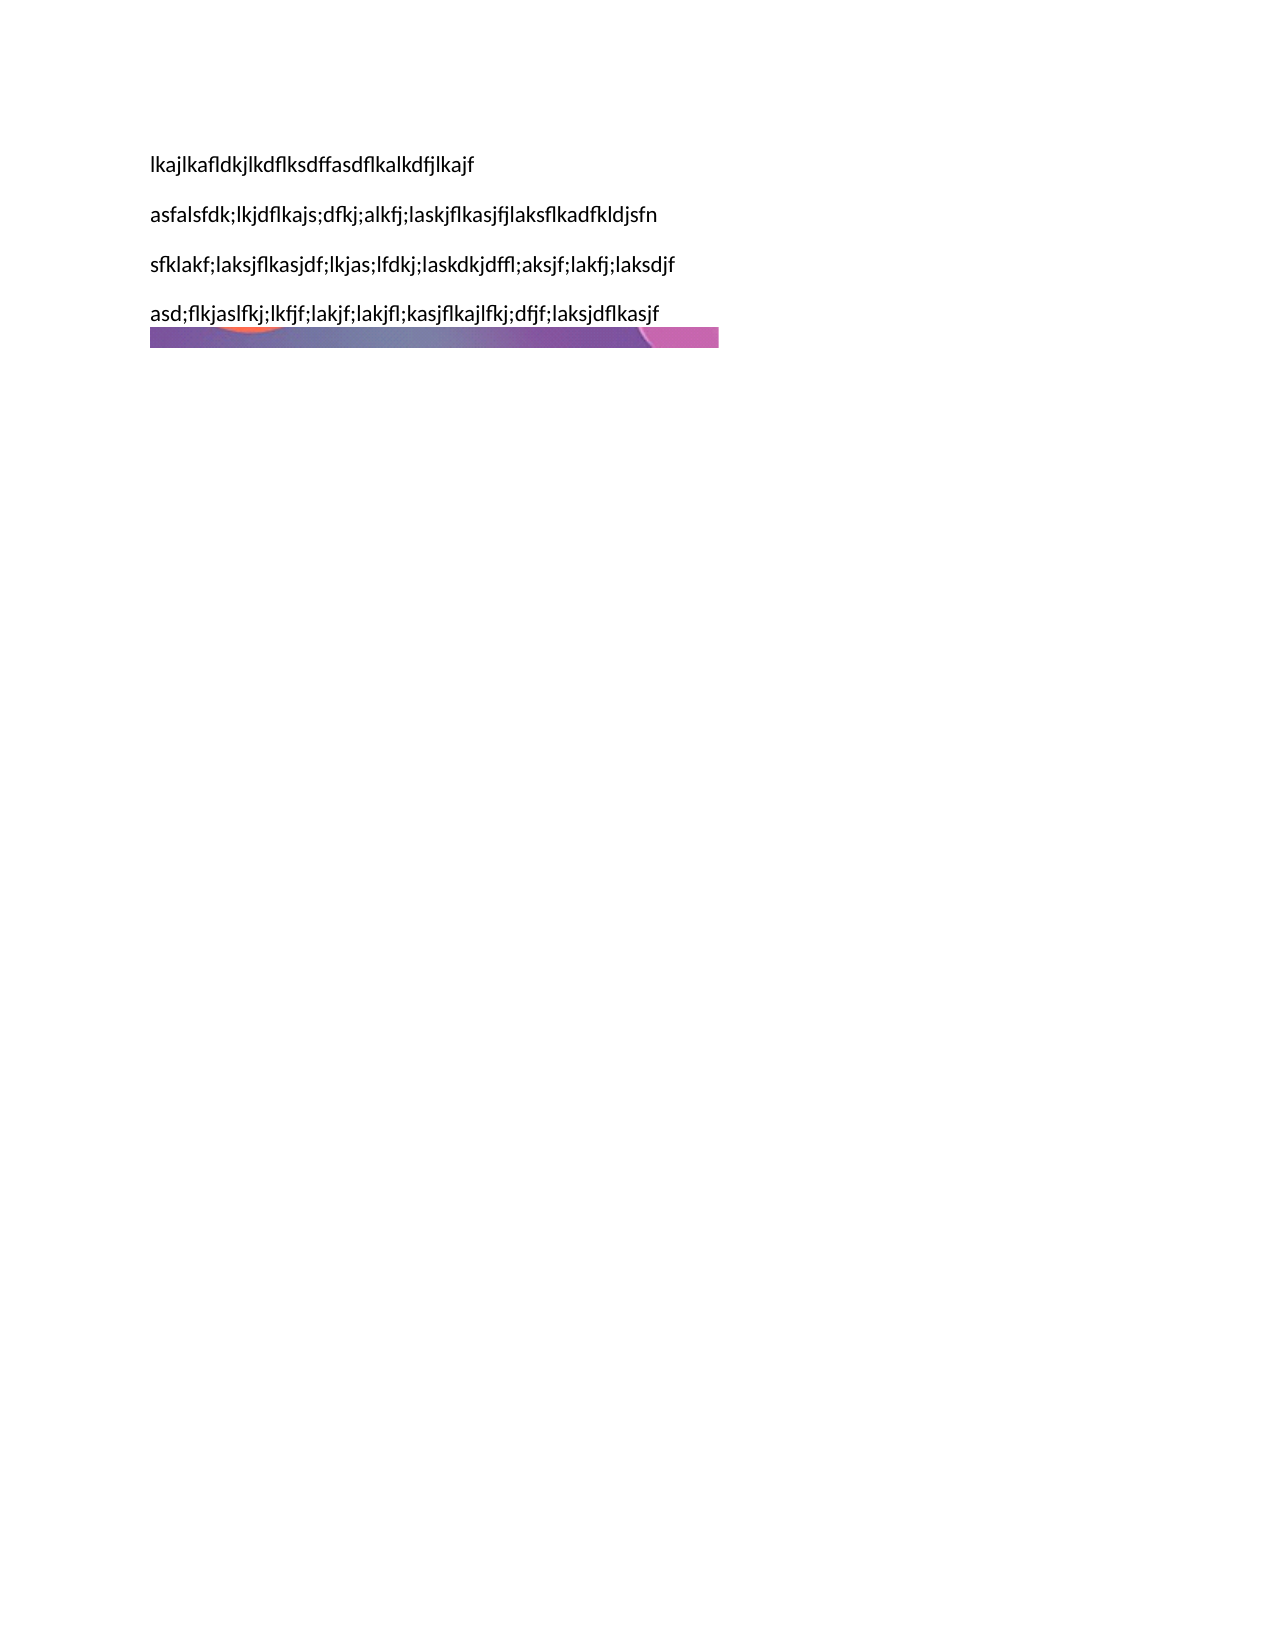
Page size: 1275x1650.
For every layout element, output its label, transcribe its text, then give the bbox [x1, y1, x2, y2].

text asd;flkjaslfkj;lkfjf;lakjf;lakjfl;kasjflkajlfkj;dfjf;laksjdflkasjf [150, 299, 1125, 327]
text asfalsfdk;lkjdflkajs;dfkj;alkfj;laskjflkasjfjlaksflkadfkldjsfn [150, 199, 1125, 228]
text sfklakf;laksjflkasjdf;lkjas;lfdkj;laskdkjdffl;aksjf;lakfj;laksdjf [150, 249, 1125, 278]
text lkajlkafldkjlkdflksdffasdflkalkdfjlkajf [150, 150, 1125, 179]
